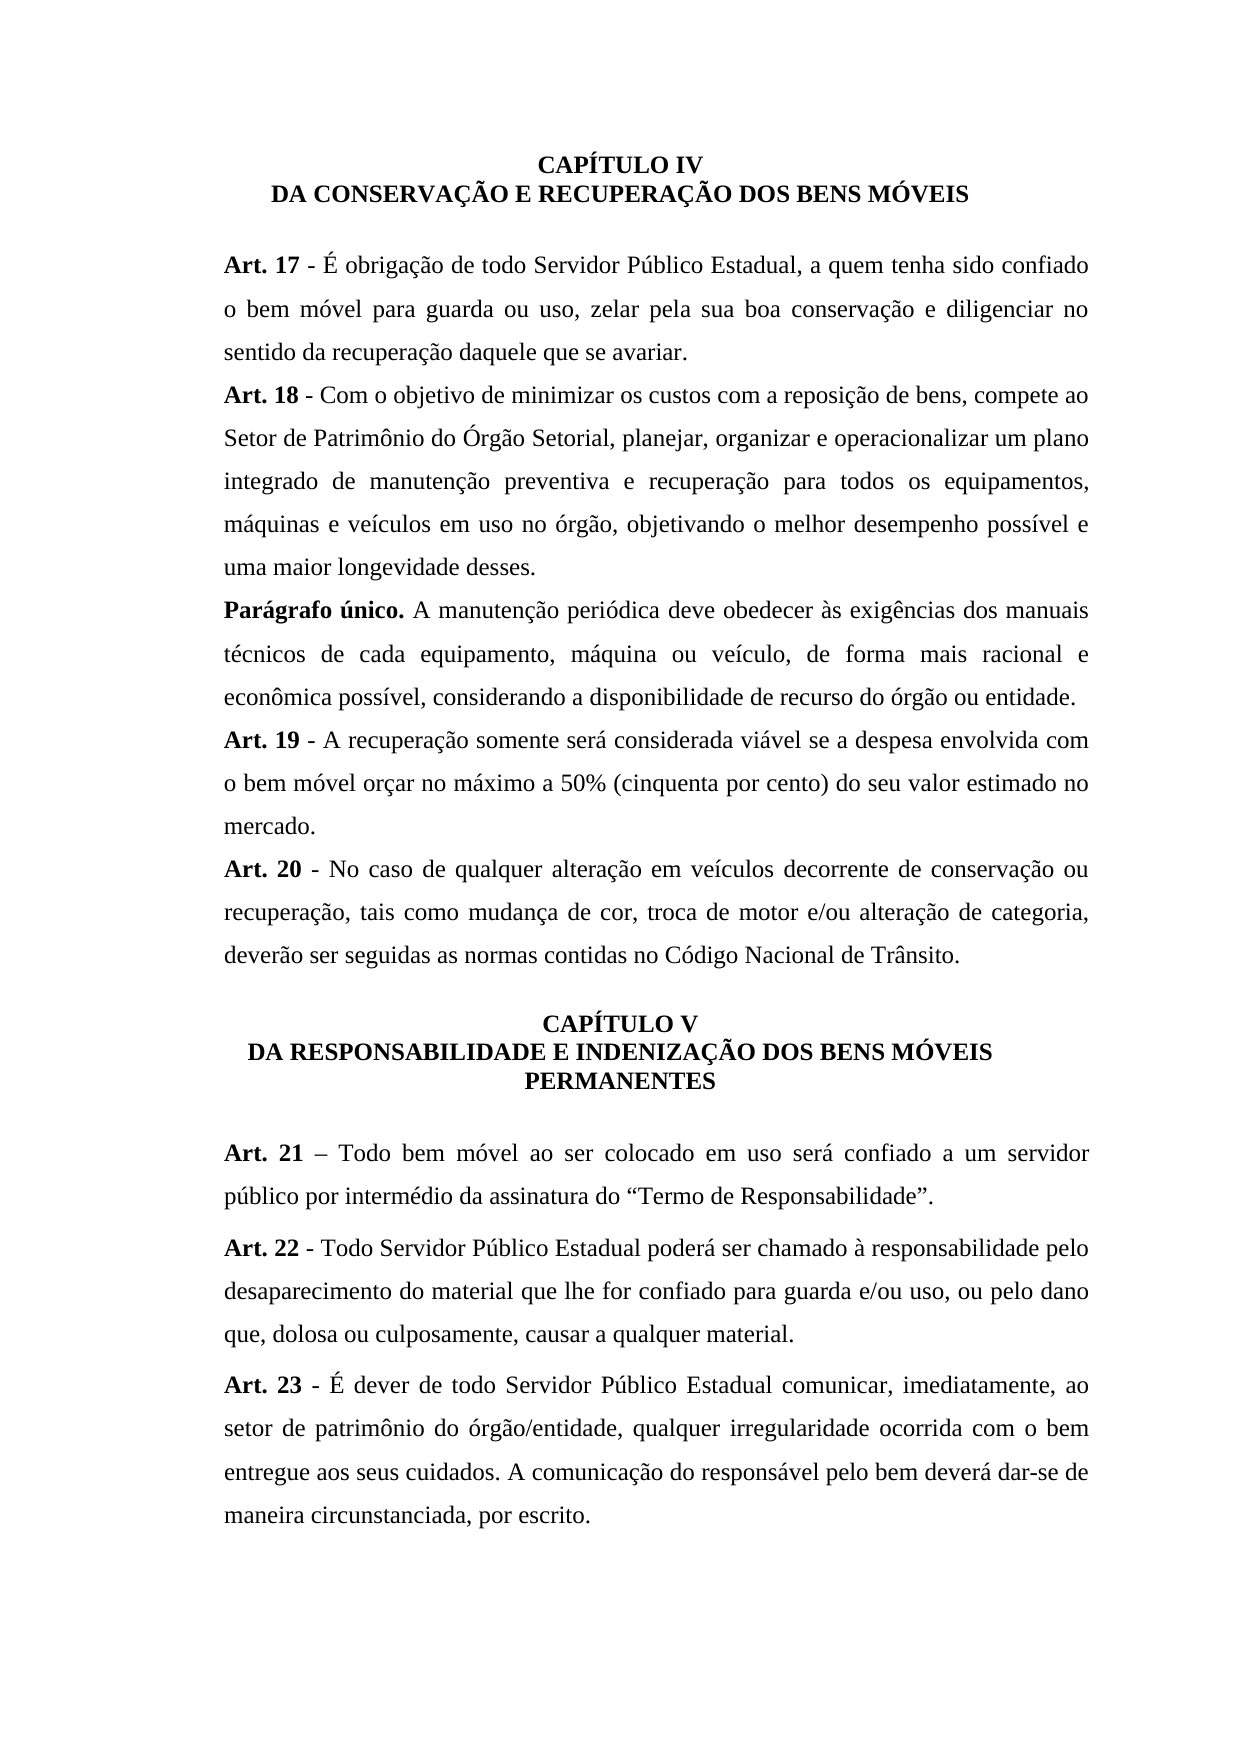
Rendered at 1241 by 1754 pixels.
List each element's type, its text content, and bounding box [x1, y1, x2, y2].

text DA RESPONSABILIDADE E INDENIZAÇÃO DOS BENS MÓVEIS [150, 1037, 1090, 1066]
text Parágrafo único. A manutenção periódica deve obedecer às exigências dos manuais técnicos de cada equipamento, máquina ou veículo, de forma mais racional e econômica possível, considerando a disponibilidade de recurso do órgão ou entidade. [224, 596, 1090, 711]
text Art. 17 - É obrigação de todo Servidor Público Estadual, a quem tenha sido confiado o bem móvel para guarda ou uso, zelar pela sua boa conservação e diligenciar no sentido da recuperação daquele que se avariar. [224, 251, 1090, 366]
text Art. 18 - Com o objetivo de minimizar os custos com a reposição de bens, compete ao Setor de Patrimônio do Órgão Setorial, planejar, organizar e operacionalizar um plano integrado de manutenção preventiva e recuperação para todos os equipamentos, máquinas e veículos em uso no órgão, objetivando o melhor desempenho possível e uma maior longevidade desses. [224, 380, 1090, 581]
text Art. 20 - No caso de qualquer alteração em veículos decorrente de conservação ou recuperação, tais como mudança de cor, troca de motor e/ou alteração de categoria, deverão ser seguidas as normas contidas no Código Nacional de Trânsito. [224, 854, 1090, 969]
text Art. 19 - A recuperação somente será considerada viável se a despesa envolvida com o bem móvel orçar no máximo a 50% (cinquenta por cento) do seu valor estimado no mercado. [224, 725, 1090, 840]
text Art. 21 – Todo bem móvel ao ser colocado em uso será confiado a um servidor público por intermédio da assinatura do “Termo de Responsabilidade”. [224, 1138, 1090, 1210]
text Art. 23 - É dever de todo Servidor Público Estadual comunicar, imediatamente, ao setor de patrimônio do órgão/entidade, qualquer irregularidade ocorrida com o bem entregue aos seus cuidados. A comunicação do responsável pelo bem deverá dar-se de maneira circunstanciada, por escrito. [224, 1370, 1090, 1528]
text PERMANENTES [150, 1066, 1090, 1095]
text CAPÍTULO IV [150, 150, 1090, 179]
text DA CONSERVAÇÃO E RECUPERAÇÃO DOS BENS MÓVEIS [150, 179, 1090, 207]
text Art. 22 - Todo Servidor Público Estadual poderá ser chamado à responsabilidade pelo desaparecimento do material que lhe for confiado para guarda e/ou uso, ou pelo dano que, dolosa ou culposamente, causar a qualquer material. [224, 1233, 1090, 1348]
text CAPÍTULO V [150, 1009, 1090, 1037]
